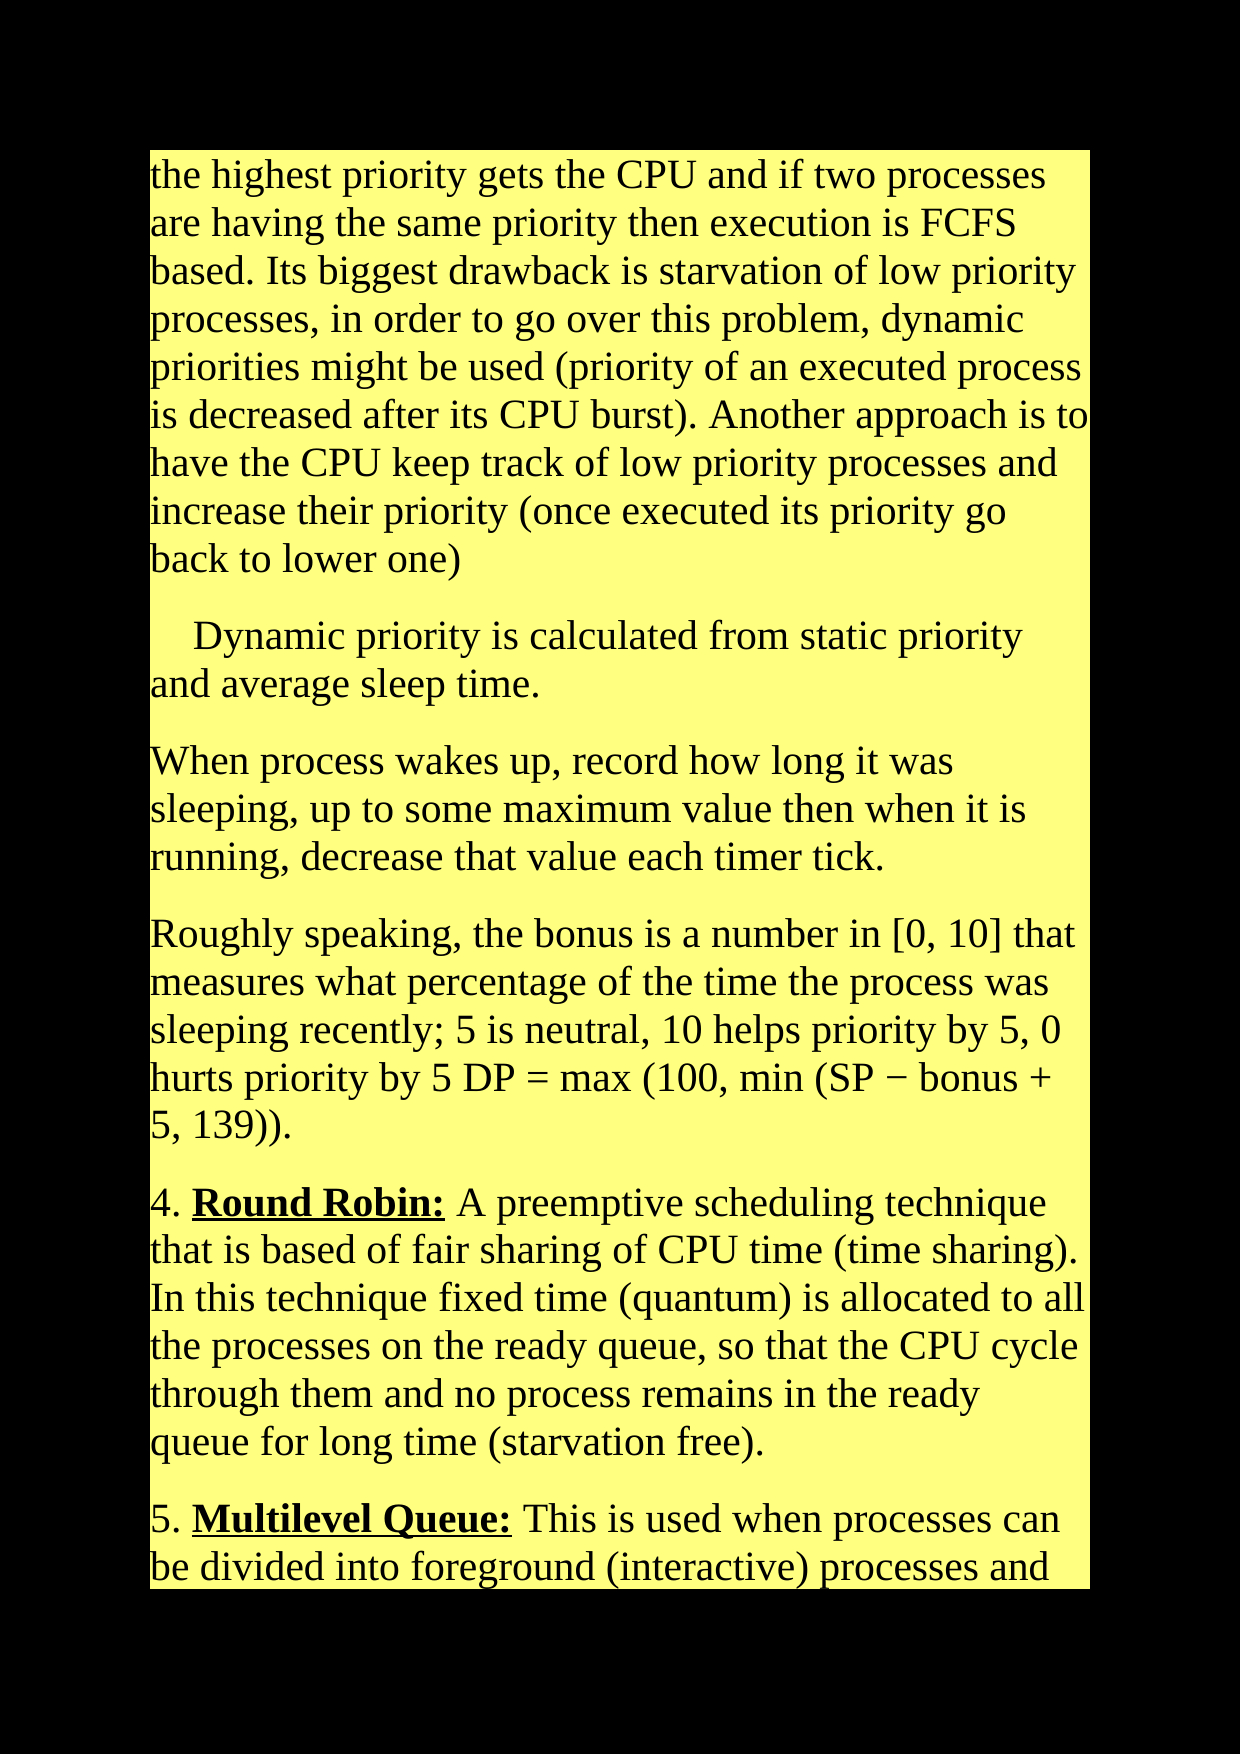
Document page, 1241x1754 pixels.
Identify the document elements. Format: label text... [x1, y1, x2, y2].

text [150, 150, 1090, 581]
text Roughly speaking, the bonus is a number in [0, 10] that measures what percentage of the time the process was sleeping recently; 5 is neutral, 10 helps priority by 5, 0 hurts priority by 5 DP = max (100, min (SP − bonus + 5, 139)). [150, 908, 1090, 1148]
text 4. Round Robin: A preemptive scheduling technique that is based of fair sharing of CPU time (time sharing). In this technique fixed time (quantum) is allocated to all the processes on the ready queue, so that the CPU cycle through them and no process remains in the ready queue for long time (starvation free). [150, 1177, 1090, 1464]
text When process wakes up, record how long it was sleeping, up to some maximum value then when it is running, decrease that value each timer tick. [150, 735, 1090, 879]
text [150, 1494, 1090, 1589]
text  Dynamic priority is calculated from static priority and average sleep time. [150, 610, 1090, 706]
